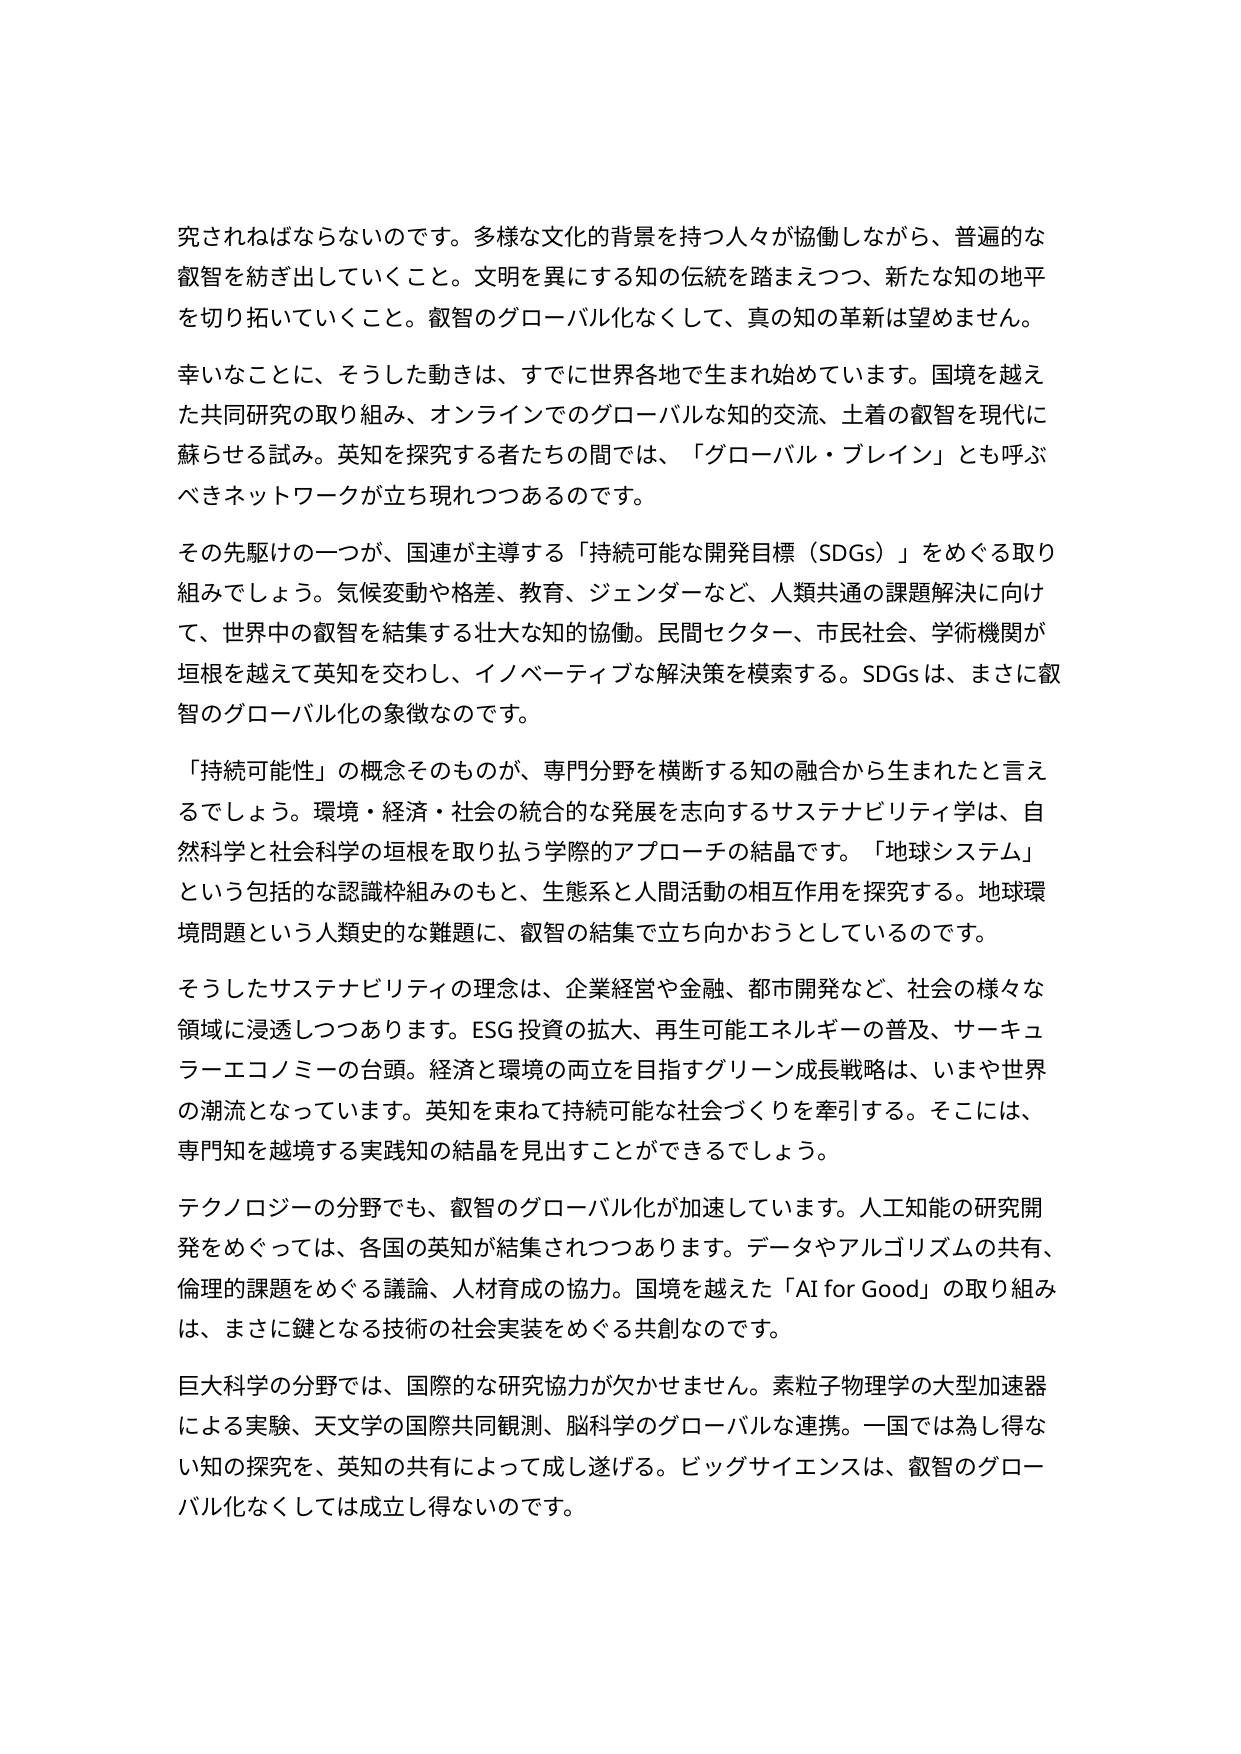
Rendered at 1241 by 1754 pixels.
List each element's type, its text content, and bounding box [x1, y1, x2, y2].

text 幸いなことに、そうした動きは、すでに世界各地で生まれ始めています。国境を越えた共同研究の取り組み、オンラインでのグローバルな知的交流、土着の叡智を現代に蘇らせる試み。英知を探究する者たちの間では、「グローバル・ブレイン」とも呼ぶべきネットワークが立ち現れつつあるのです。 [177, 354, 1063, 513]
text 巨大科学の分野では、国際的な研究協力が欠かせません。素粒子物理学の大型加速器による実験、天文学の国際共同観測、脳科学のグローバルな連携。一国では為し得ない知の探究を、英知の共有によって成し遂げる。ビッグサイエンスは、叡智のグローバル化なくしては成立し得ないのです。 [177, 1366, 1063, 1524]
text 「持続可能性」の概念そのものが、専門分野を横断する知の融合から生まれたと言えるでしょう。環境・経済・社会の統合的な発展を志向するサステナビリティ学は、自然科学と社会科学の垣根を取り払う学際的アプローチの結晶です。「地球システム」という包括的な認識枠組みのもと、生態系と人間活動の相互作用を探究する。地球環境問題という人類史的な難題に、叡智の結集で立ち向かおうとしているのです。 [177, 751, 1063, 950]
text その先駆けの一つが、国連が主導する「持続可能な開発目標（SDGs）」をめぐる取り組みでしょう。気候変動や格差、教育、ジェンダーなど、人類共通の課題解決に向けて、世界中の叡智を結集する壮大な知的協働。民間セクター、市民社会、学術機関が垣根を越えて英知を交わし、イノベーティブな解決策を模索する。SDGsは、まさに叡智のグローバル化の象徴なのです。 [177, 532, 1063, 732]
text テクノロジーの分野でも、叡智のグローバル化が加速しています。人工知能の研究開発をめぐっては、各国の英知が結集されつつあります。データやアルゴリズムの共有、倫理的課題をめぐる議論、人材育成の協力。国境を越えた「AI for Good」の取り組みは、まさに鍵となる技術の社会実装をめぐる共創なのです。 [177, 1188, 1063, 1346]
text そうしたサステナビリティの理念は、企業経営や金融、都市開発など、社会の様々な領域に浸透しつつあります。ESG投資の拡大、再生可能エネルギーの普及、サーキュラーエコノミーの台頭。経済と環境の両立を目指すグリーン成長戦略は、いまや世界の潮流となっています。英知を束ねて持続可能な社会づくりを牽引する。そこには、専門知を越境する実践知の結晶を見出すことができるでしょう。 [177, 969, 1063, 1168]
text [177, 217, 1063, 335]
